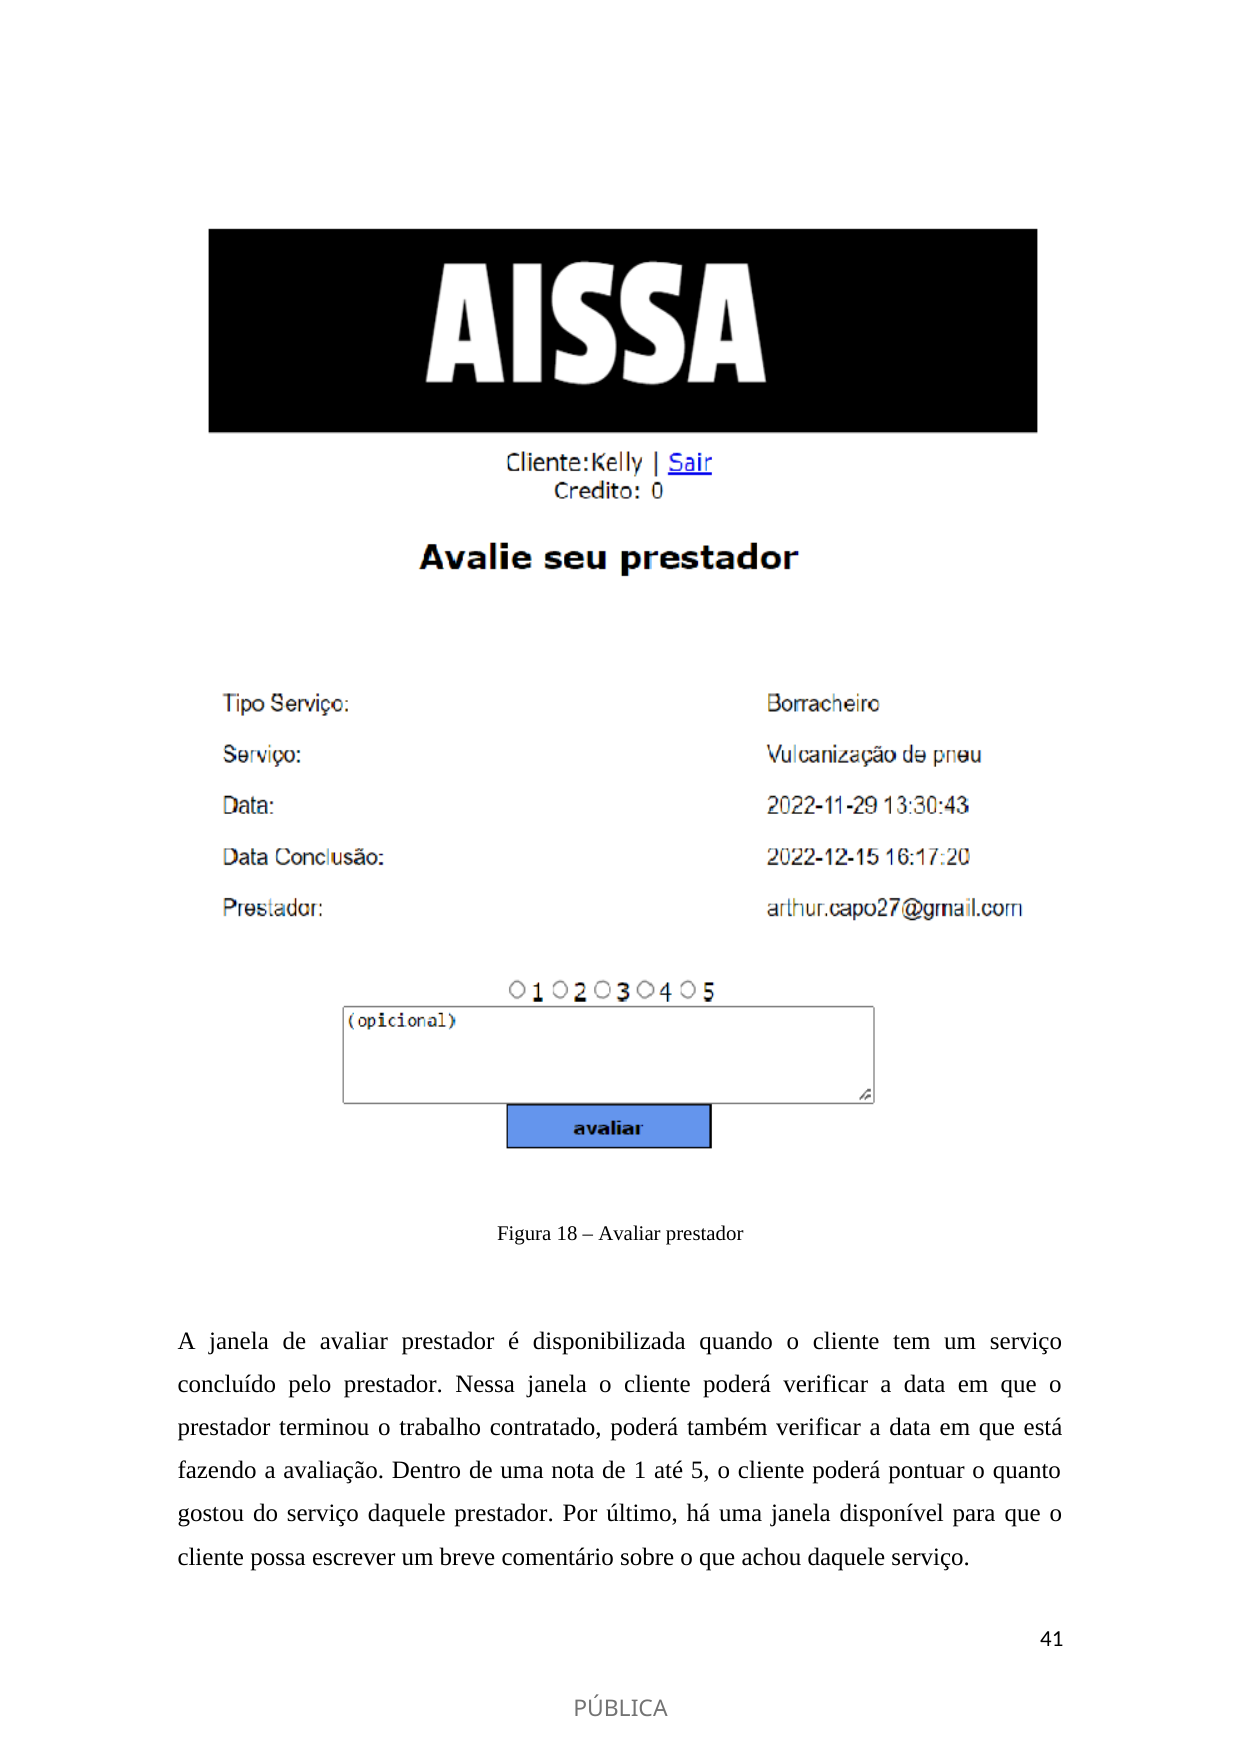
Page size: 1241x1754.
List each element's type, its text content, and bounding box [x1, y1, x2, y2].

text A janela de avaliar prestador é disponibilizada quando o cliente tem um serviço concluído pelo prestador. Nessa janela o cliente poderá verificar a data em que o prestador terminou o trabalho contratado, poderá também verificar a data em que está fazendo a avaliação. Dentro de uma nota de 1 até 5, o cliente poderá pontuar o quanto gostou do serviço daquele prestador. Por último, há uma janela disponível para que o cliente possa escrever um breve comentário sobre o que achou daquele serviço. [177, 1326, 1063, 1570]
picture [195, 207, 1045, 1190]
text Figura 18 – Avaliar prestador [177, 1221, 1063, 1244]
